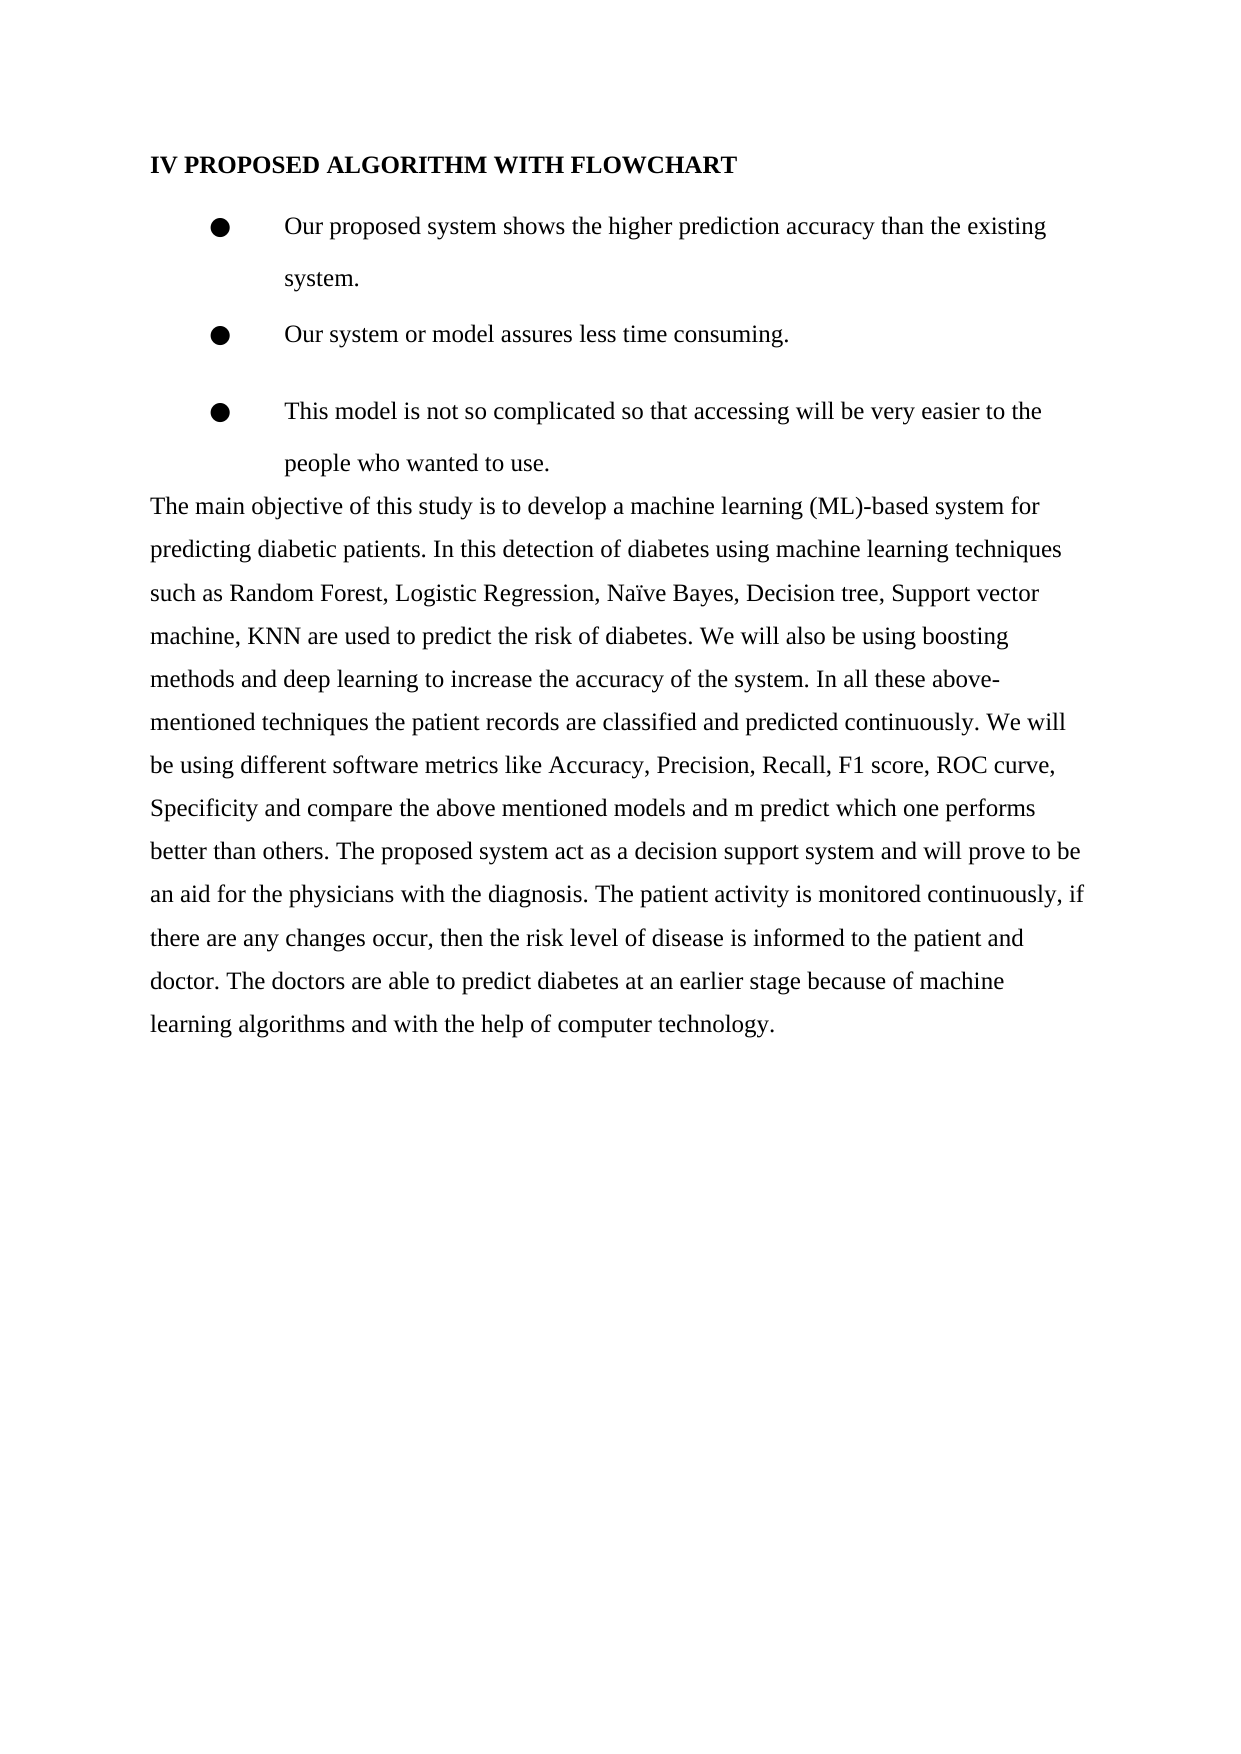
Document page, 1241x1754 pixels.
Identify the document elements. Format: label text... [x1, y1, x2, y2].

list This model is not so complicated so that accessing will be very easier to the people who wanted to use. [209, 383, 1090, 477]
text The main objective of this study is to develop a machine learning (ML)-based system for predicting diabetic patients. In this detection of diabetes using machine learning techniques such as Random Forest, Logistic Regression, Naïve Bayes, Decision tree, Support vector machine, KNN are used to predict the risk of diabetes. We will also be using boosting methods and deep learning to increase the accuracy of the system. In all these above-mentioned techniques the patient records are classified and predicted continuously. We will be using different software metrics like Accuracy, Precision, Recall, F1 score, ROC curve, Specificity and compare the above mentioned models and m predict which one performs better than others. The proposed system act as a decision support system and will prove to be an aid for the physicians with the diagnosis. The patient activity is monitored continuously, if there are any changes occur, then the risk level of disease is informed to the patient and doctor. The doctors are able to predict diabetes at an earlier stage because of machine learning algorithms and with the help of computer technology. [150, 491, 1090, 1038]
list Our system or model assures less time consuming. [209, 306, 1090, 357]
text IV PROPOSED ALGORITHM WITH FLOWCHART [150, 150, 1090, 179]
list Our proposed system shows the higher prediction accuracy than the existing system. [209, 197, 1090, 291]
